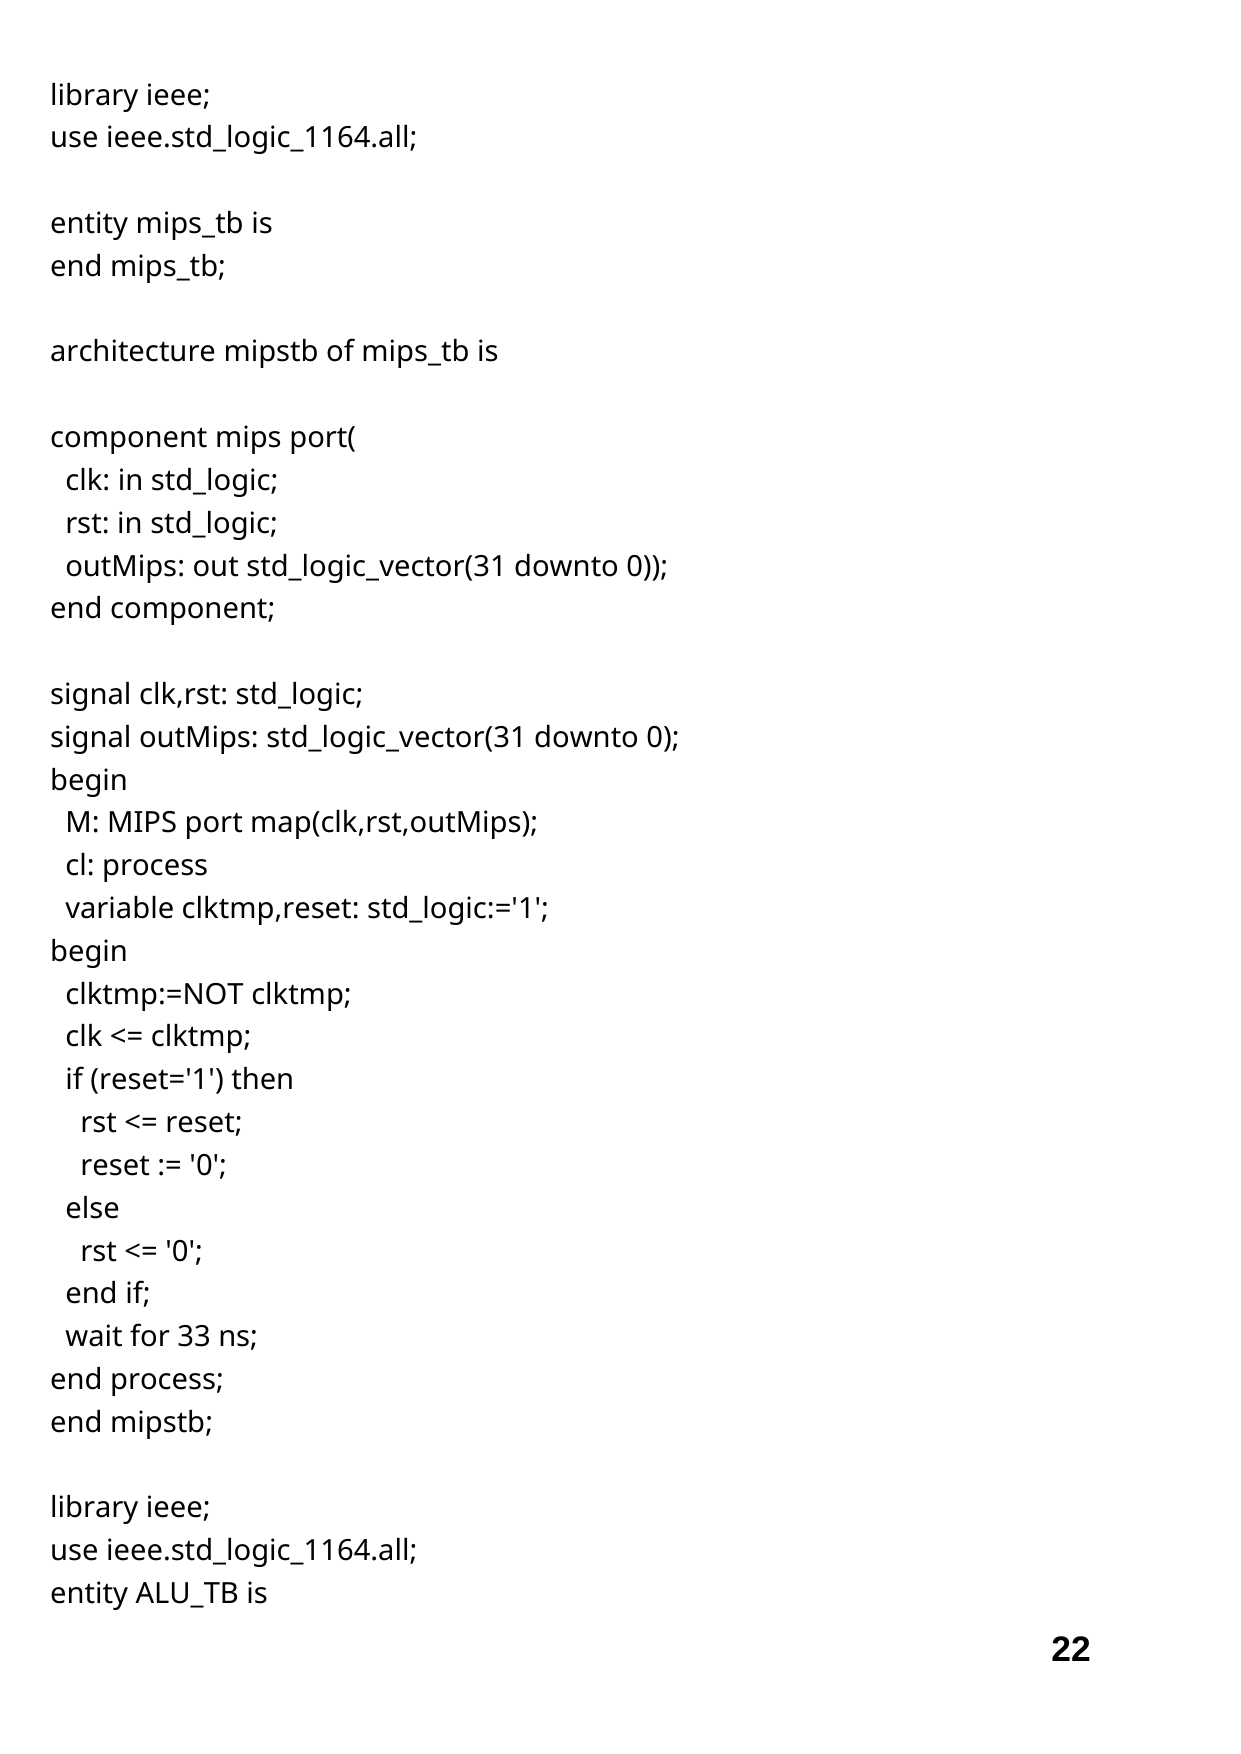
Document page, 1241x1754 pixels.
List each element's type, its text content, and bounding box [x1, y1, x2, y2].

text rst <= reset; [50, 1101, 1190, 1141]
text library ieee; [50, 74, 1190, 113]
text use ieee.std_logic_1164.all; [50, 117, 1190, 156]
text reset := '0'; [50, 1144, 1190, 1184]
text signal clk,rst: std_logic; [50, 673, 1190, 713]
text entity mips_tb is [50, 202, 1190, 242]
text outMips: out std_logic_vector(31 downto 0)); [50, 545, 1190, 584]
text if (reset='1') then [50, 1058, 1190, 1098]
text end process; [50, 1358, 1190, 1398]
text use ieee.std_logic_1164.all; [50, 1529, 1190, 1569]
text rst: in std_logic; [50, 502, 1190, 542]
text wait for 33 ns; [50, 1315, 1190, 1355]
text entity ALU_TB is [50, 1572, 1190, 1612]
text clk <= clktmp; [50, 1016, 1190, 1055]
text cl: process [50, 844, 1190, 884]
text M: MIPS port map(clk,rst,outMips); [50, 802, 1190, 841]
text end mipstb; [50, 1401, 1190, 1441]
text end component; [50, 588, 1190, 627]
text end mips_tb; [50, 245, 1190, 285]
text end if; [50, 1273, 1190, 1312]
text signal outMips: std_logic_vector(31 downto 0); [50, 716, 1190, 756]
text else [50, 1187, 1190, 1227]
text component mips port( [50, 416, 1190, 456]
text clktmp:=NOT clktmp; [50, 973, 1190, 1013]
text library ieee; [50, 1487, 1190, 1526]
text variable clktmp,reset: std_logic:='1'; [50, 887, 1190, 927]
text begin [50, 759, 1190, 798]
text architecture mipstb of mips_tb is [50, 331, 1190, 370]
text clk: in std_logic; [50, 459, 1190, 499]
text begin [50, 930, 1190, 970]
text rst <= '0'; [50, 1230, 1190, 1269]
